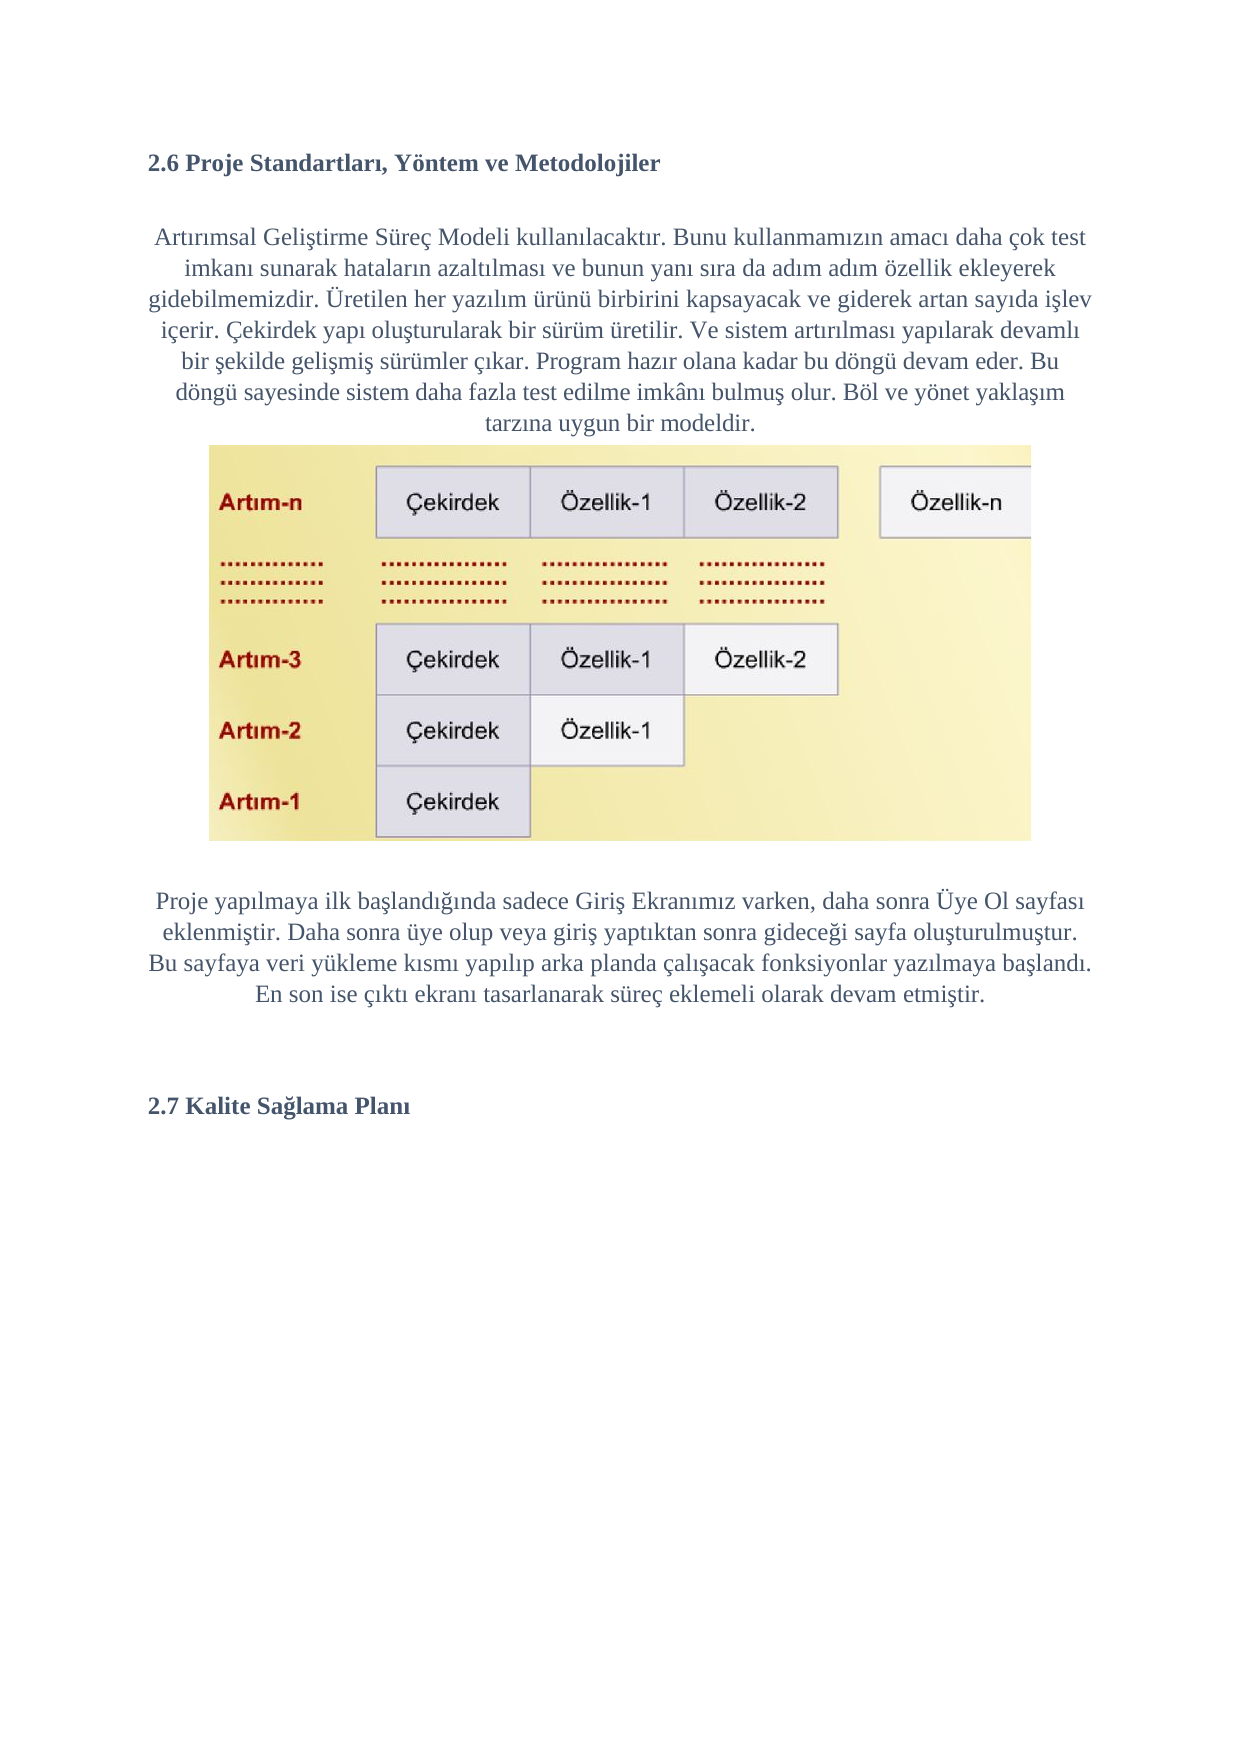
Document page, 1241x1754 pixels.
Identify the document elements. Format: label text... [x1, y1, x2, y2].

picture [209, 445, 1032, 841]
text 2.6 Proje Standartları, Yöntem ve Metodolojiler [148, 148, 1093, 176]
text Proje yapılmaya ilk başlandığında sadece Giriş Ekranımız varken, daha sonra Üye Ol sayfası eklenmiştir. Daha sonra üye olup veya giriş yaptıktan sonra gideceği sayfa oluşturulmuştur. Bu sayfaya veri yükleme kısmı yapılıp arka planda çalışacak fonksiyonlar yazılmaya başlandı. En son ise çıktı ekranı tasarlanarak süreç eklemeli olarak devam etmiştir. [148, 886, 1093, 1008]
text 2.7 Kalite Sağlama Planı [148, 1091, 1093, 1120]
text Artırımsal Geliştirme Süreç Modeli kullanılacaktır. Bunu kullanmamızın amacı daha çok test imkanı sunarak hataların azaltılması ve bunun yanı sıra da adım adım özellik ekleyerek gidebilmemizdir. Üretilen her yazılım ürünü birbirini kapsayacak ve giderek artan sayıda işlev içerir. Çekirdek yapı oluşturularak bir sürüm üretilir. Ve sistem artırılması yapılarak devamlı bir şekilde gelişmiş sürümler çıkar. Program hazır olana kadar bu döngü devam eder. Bu döngü sayesinde sistem daha fazla test edilme imkânı bulmuş olur. Böl ve yönet yaklaşım tarzına uygun bir modeldir. [148, 222, 1093, 437]
